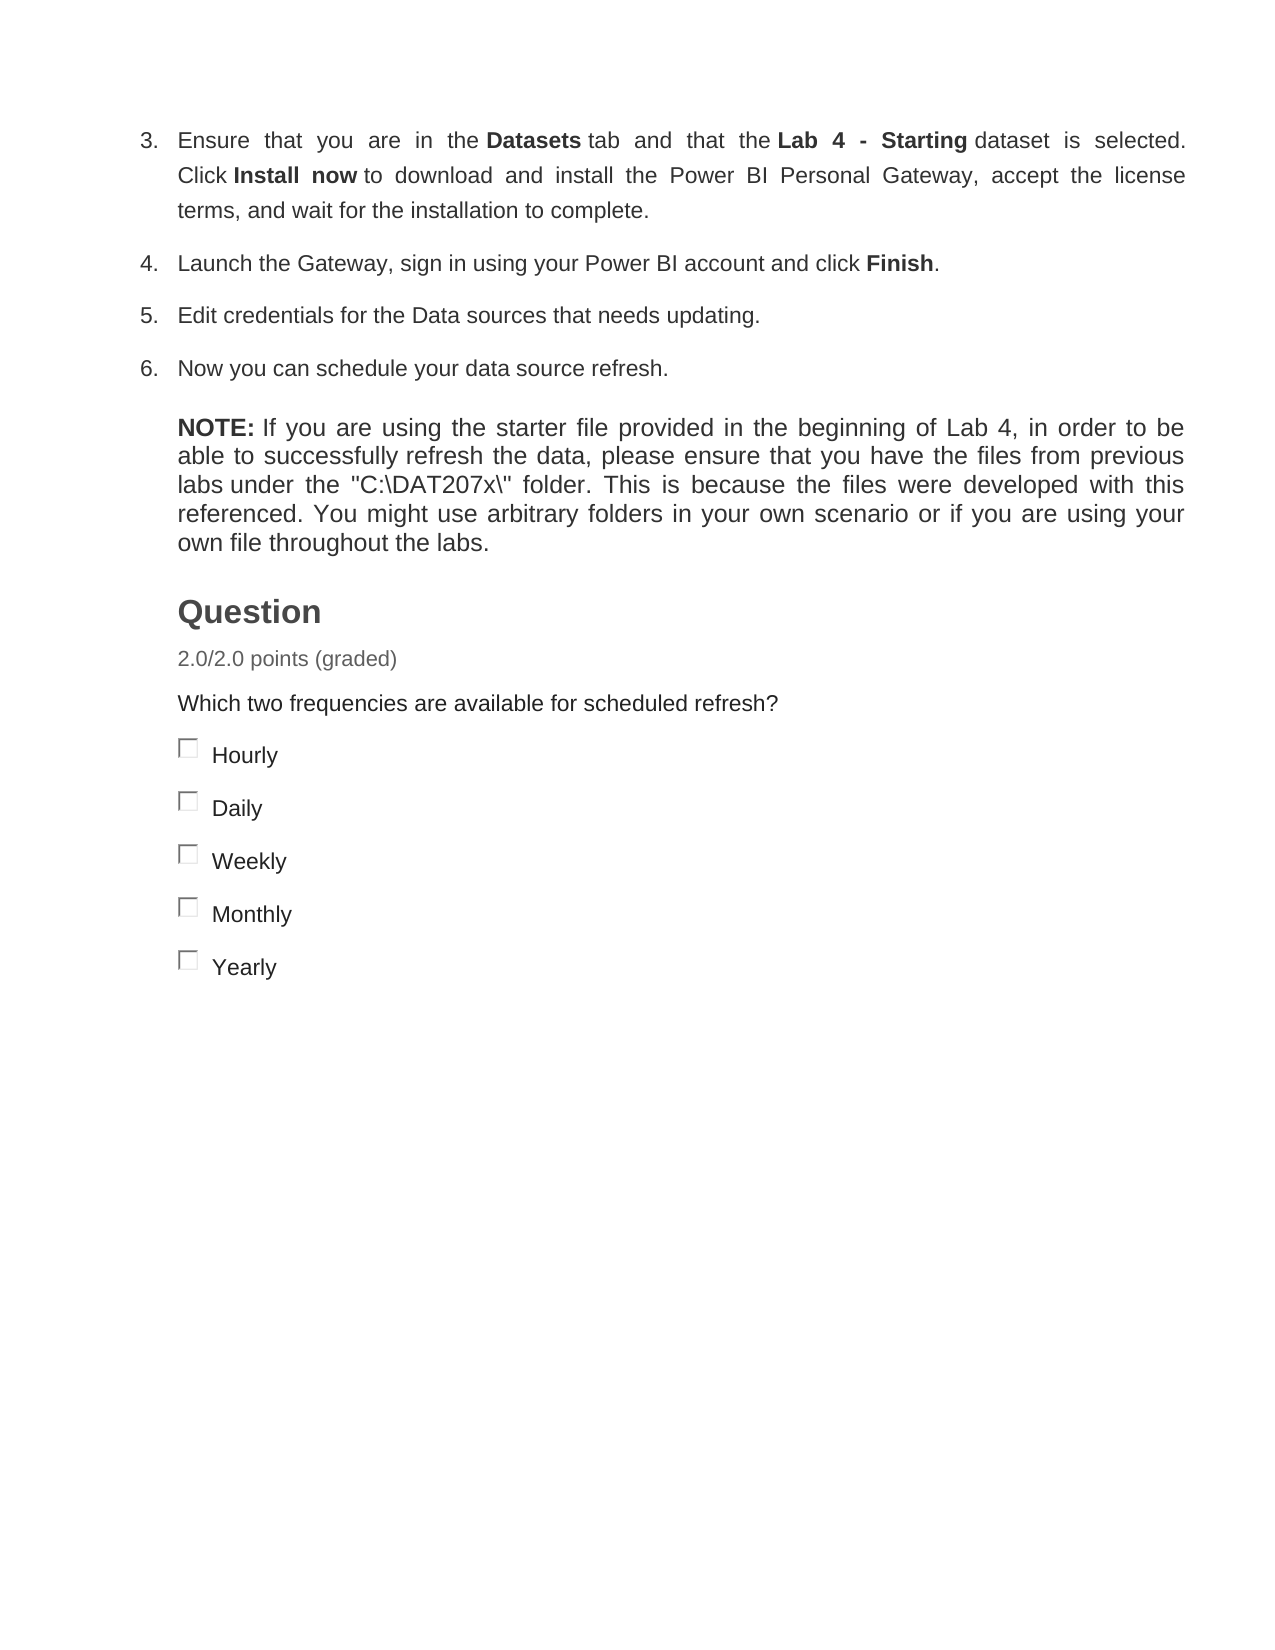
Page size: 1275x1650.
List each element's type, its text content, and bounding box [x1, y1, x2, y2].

list Launch the Gateway, sign in using your Power BI account and click Finish. [140, 241, 1186, 276]
text Which two frequencies are available for scheduled refresh? [177, 689, 1186, 716]
text Weekly [177, 841, 1186, 875]
text Yearly [177, 946, 1186, 981]
text Monthly [177, 893, 1186, 928]
text Hourly [177, 735, 1186, 769]
list Ensure that you are in the Datasets tab and that the Lab 4 - Starting dataset is selected. Click Install now to download and install the Power BI Personal Gateway, accept the license terms, and wait for the installation to complete. [140, 118, 1186, 223]
list Edit credentials for the Data sources that needs updating. [140, 293, 1186, 328]
text NOTE: If you are using the starter file provided in the beginning of Lab 4, in order to be able to successfully refresh the data, please ensure that you have the files from previous labs under the "C:\DAT207x\" folder. This is because the files were developed with this referenced. You might use arbitrary folders in your own scenario or if you are using your own file throughout the labs. [177, 412, 1186, 556]
text 2.0/2.0 points (graded) [177, 646, 1186, 671]
subtitle Question [177, 592, 1186, 630]
list Now you can schedule your data source refresh. [140, 346, 1186, 381]
text Daily [177, 788, 1186, 822]
